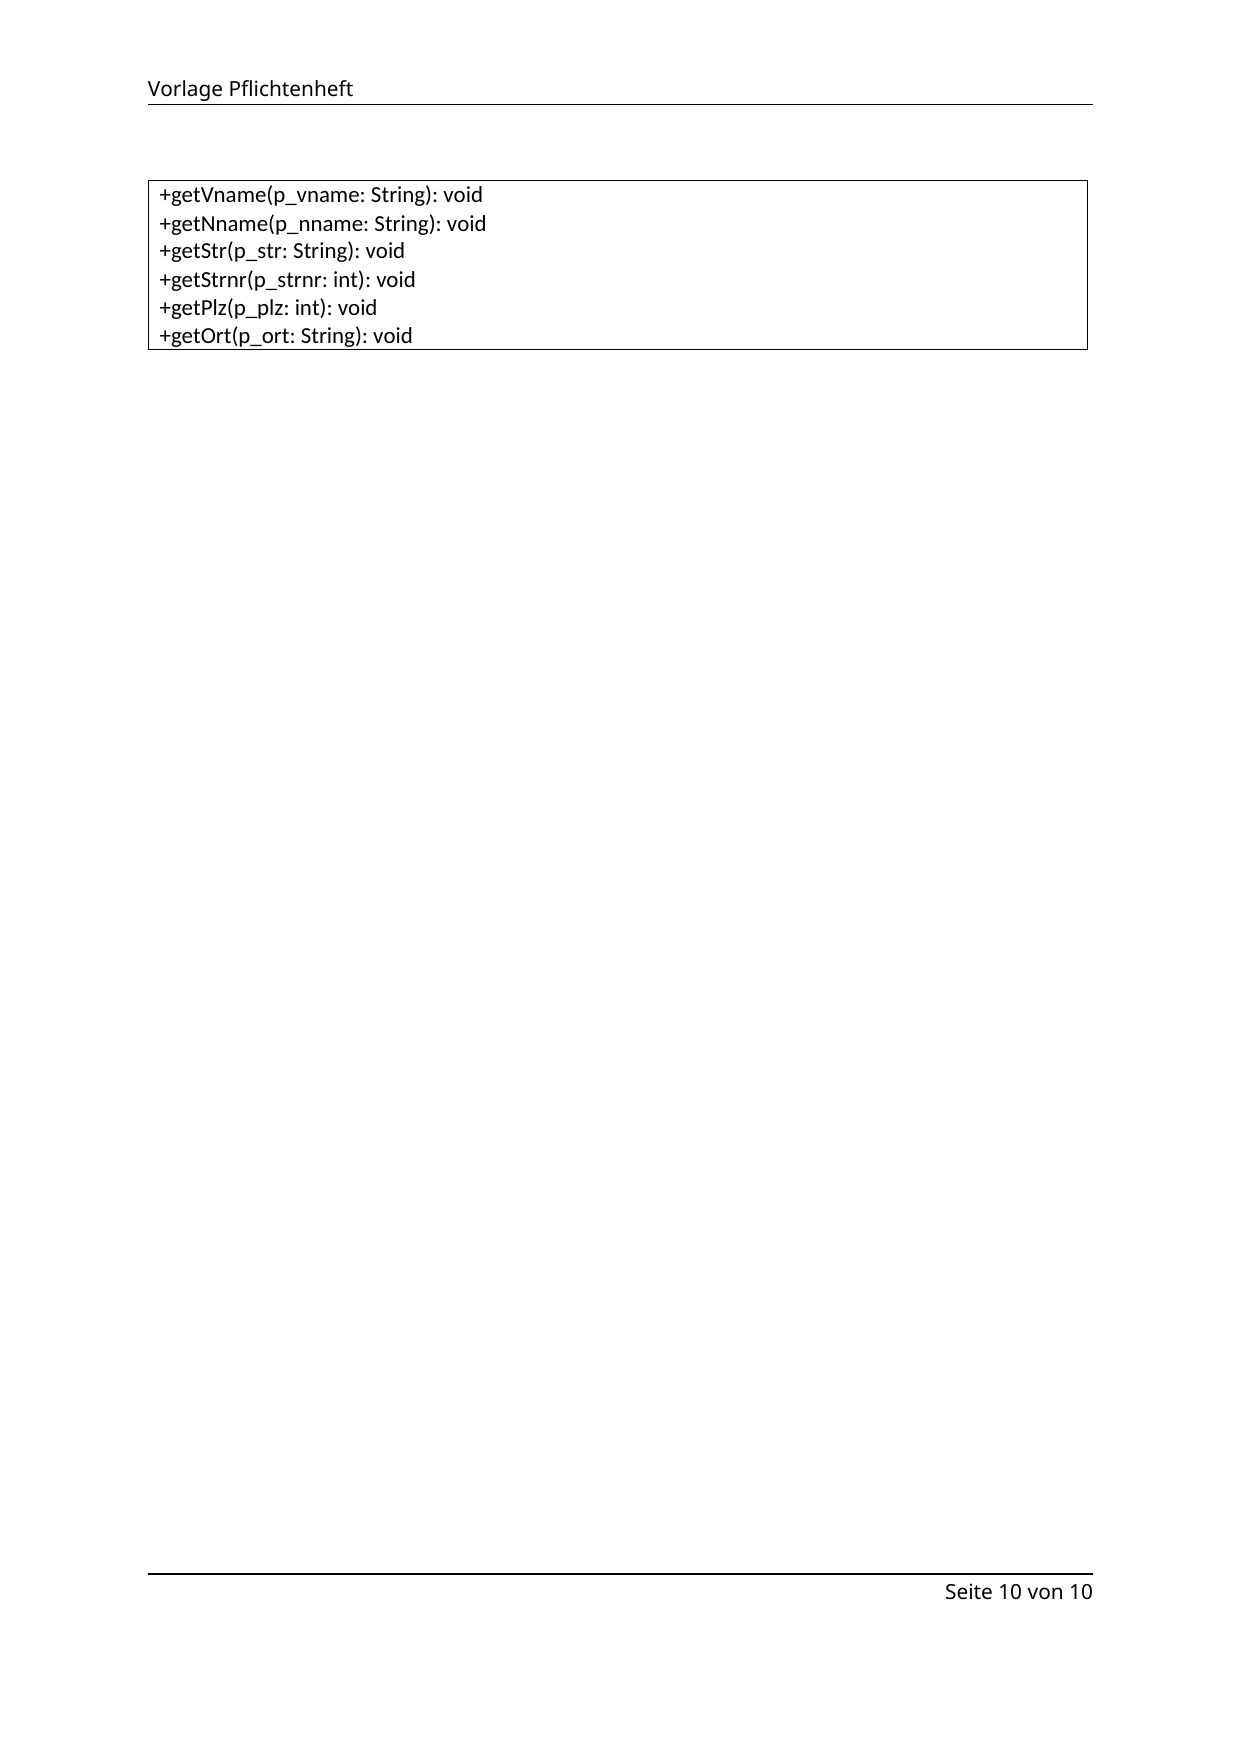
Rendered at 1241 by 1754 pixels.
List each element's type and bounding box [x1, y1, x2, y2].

table_cell [149, 181, 1087, 349]
